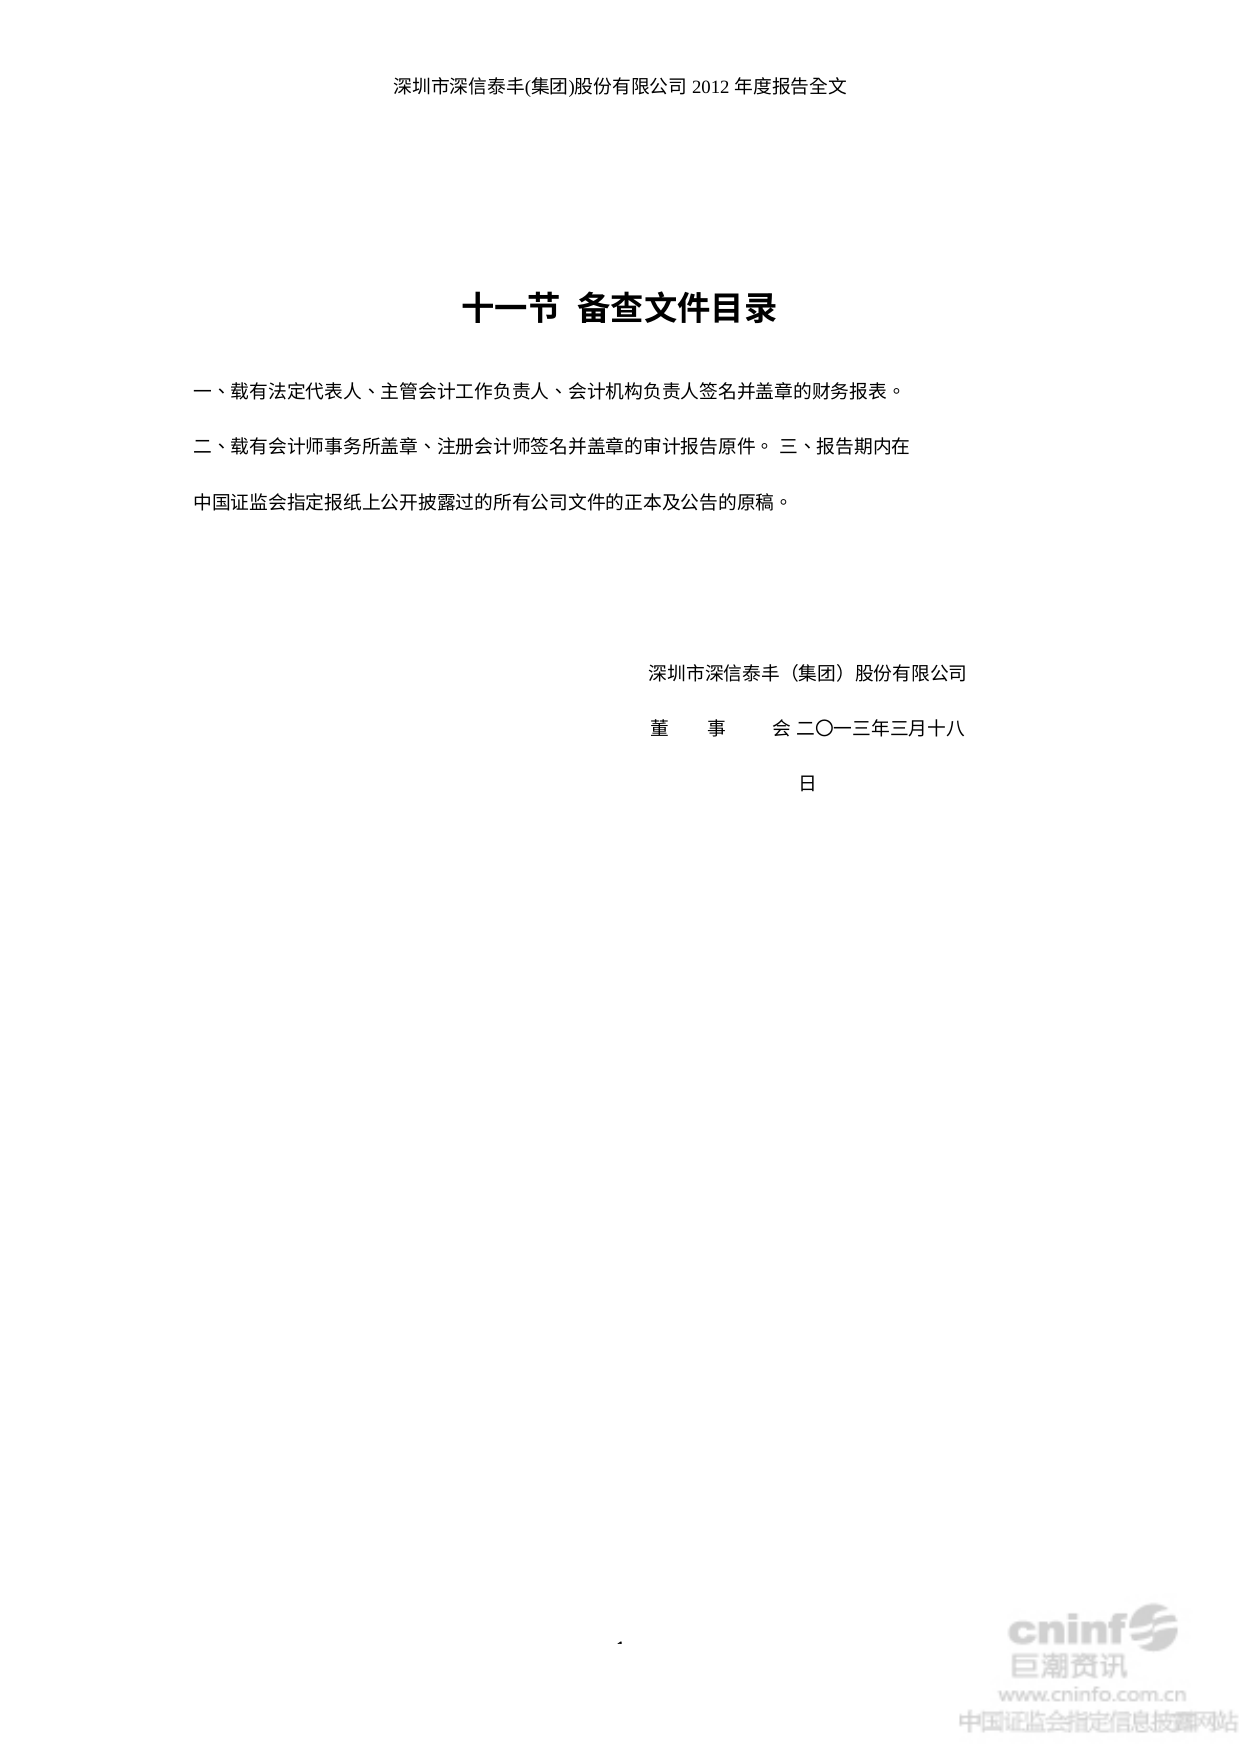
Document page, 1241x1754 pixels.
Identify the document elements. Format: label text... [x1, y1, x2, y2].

picture [958, 1593, 1241, 1754]
text 一、载有法定代表人、主管会计工作负责人、会计机构负责人签名并盖章的财务报表。 二、载有会计师事务所盖章、注册会计师签名并盖章的审计报告原件。 三、报告期内在中国证监会指定报纸上公开披露过的所有公司文件的正本及公告的原稿。 [193, 379, 926, 514]
text 深圳市深信泰丰（集团）股份有限公司 董 事 会 二〇一三年三月十八日 [648, 661, 967, 796]
subtitle 十一节 备查文件目录 [461, 282, 1240, 329]
